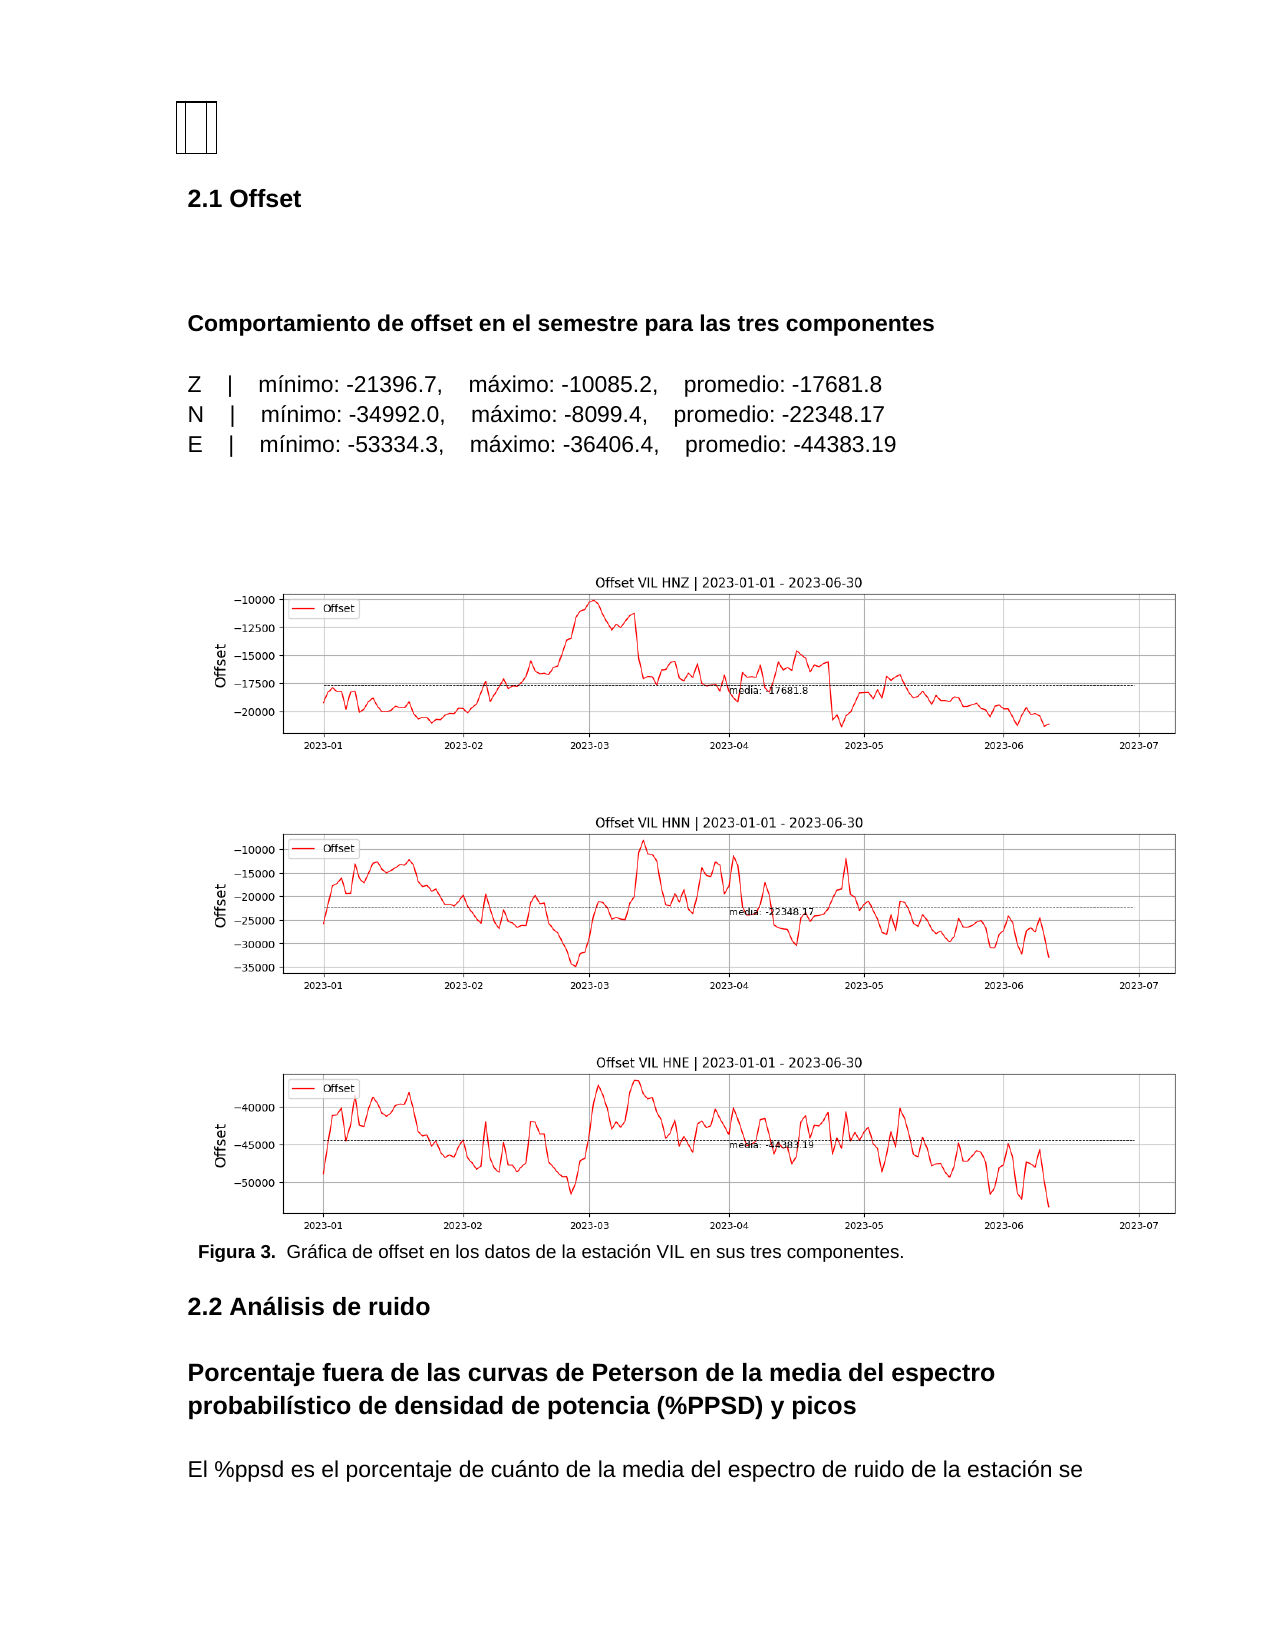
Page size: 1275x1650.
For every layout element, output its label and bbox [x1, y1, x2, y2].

picture [206, 1001, 1182, 1238]
text [187, 153, 1087, 1483]
picture [206, 521, 1182, 758]
picture [206, 761, 1182, 998]
